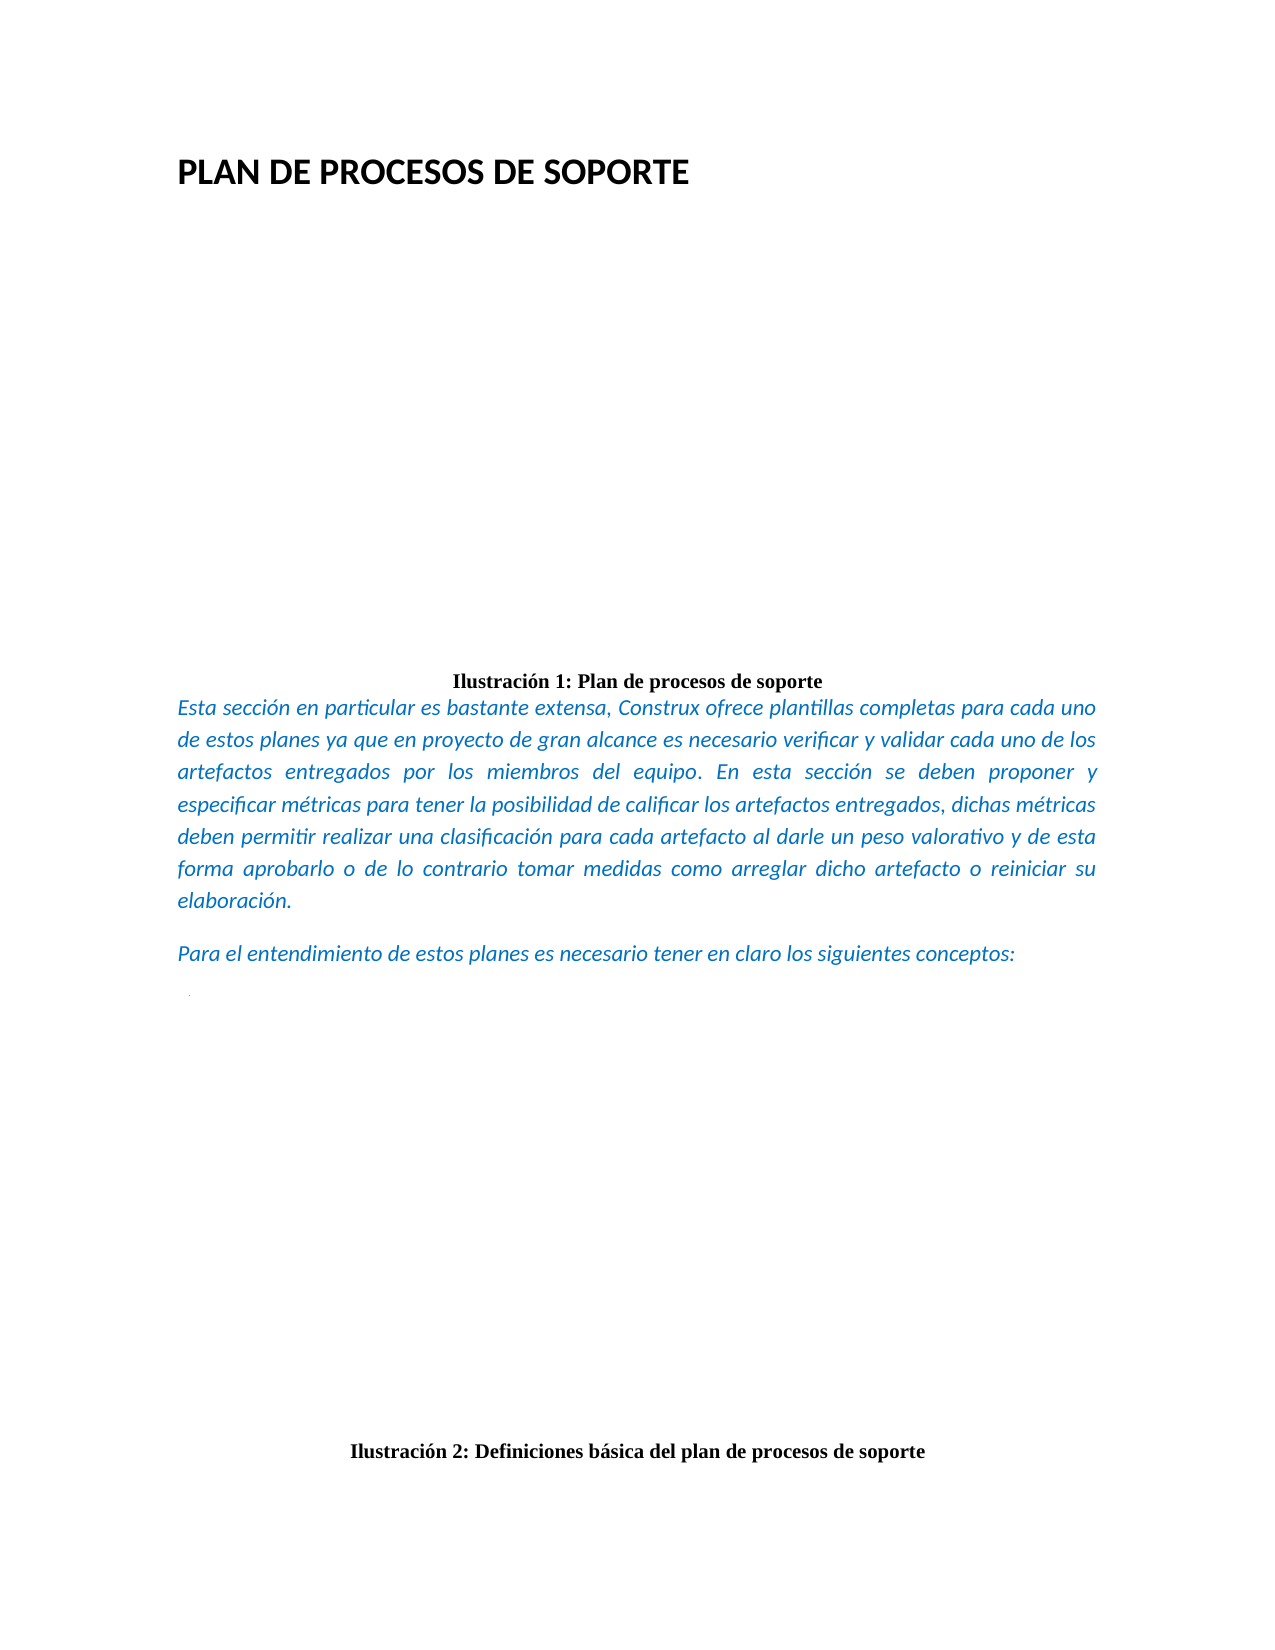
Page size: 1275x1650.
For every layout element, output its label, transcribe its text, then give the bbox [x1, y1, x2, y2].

text Para el entendimiento de estos planes es necesario tener en claro los siguientes conceptos: [177, 939, 1098, 967]
text Esta sección en particular es bastante extensa, Construx ofrece plantillas completas para cada uno de estos planes ya que en proyecto de gran alcance es necesario verificar y validar cada uno de los artefactos entregados por los miembros del equipo. En esta sección se deben proponer y especificar métricas para tener la posibilidad de calificar los artefactos entregados, dichas métricas deben permitir realizar una clasificación para cada artefacto al darle un peso valorativo y de esta forma aprobarlo o de lo contrario tomar medidas como arreglar dicho artefacto o reiniciar su elaboración. [177, 693, 1098, 914]
text PLAN DE PROCESOS DE SOPORTE [177, 148, 1098, 193]
